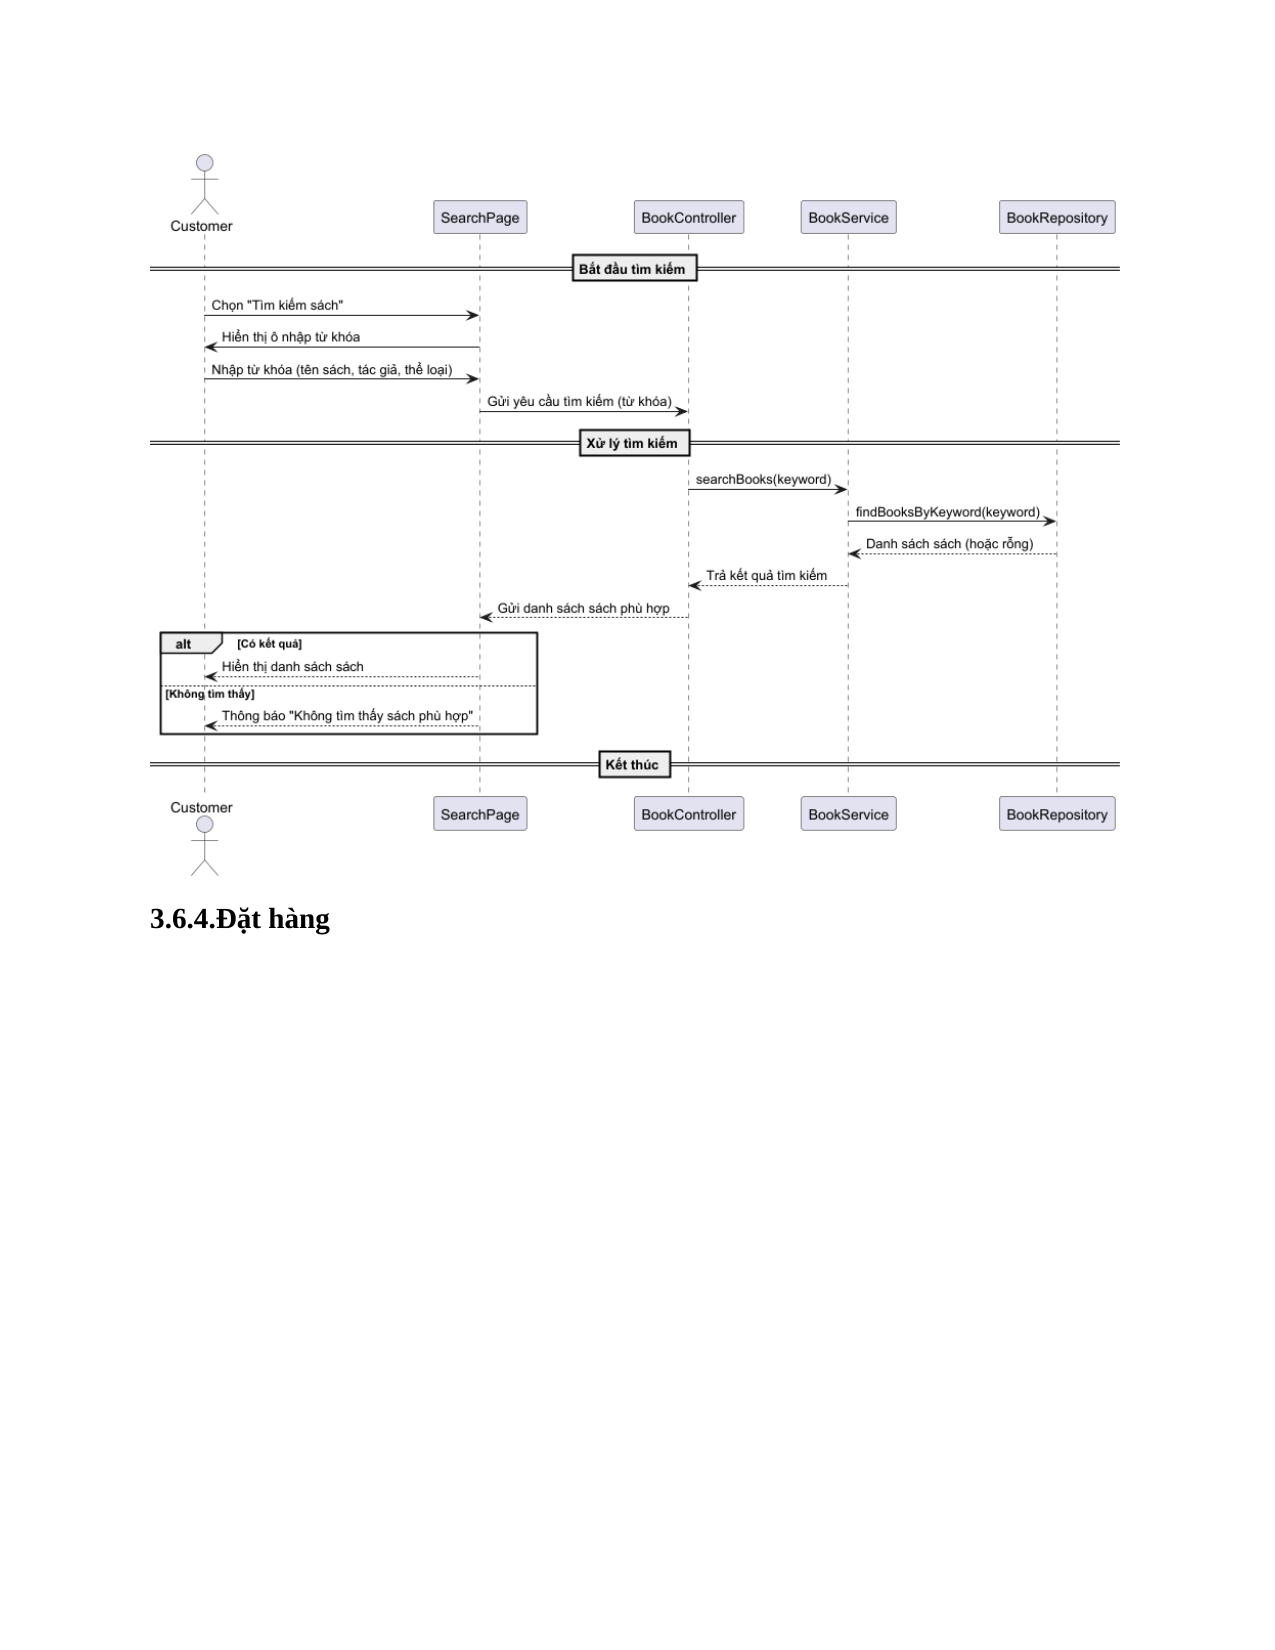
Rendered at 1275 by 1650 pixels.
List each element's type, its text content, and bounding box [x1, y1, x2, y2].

picture [150, 150, 1125, 881]
subtitle 3.6.4.Đặt hàng [150, 908, 1125, 933]
